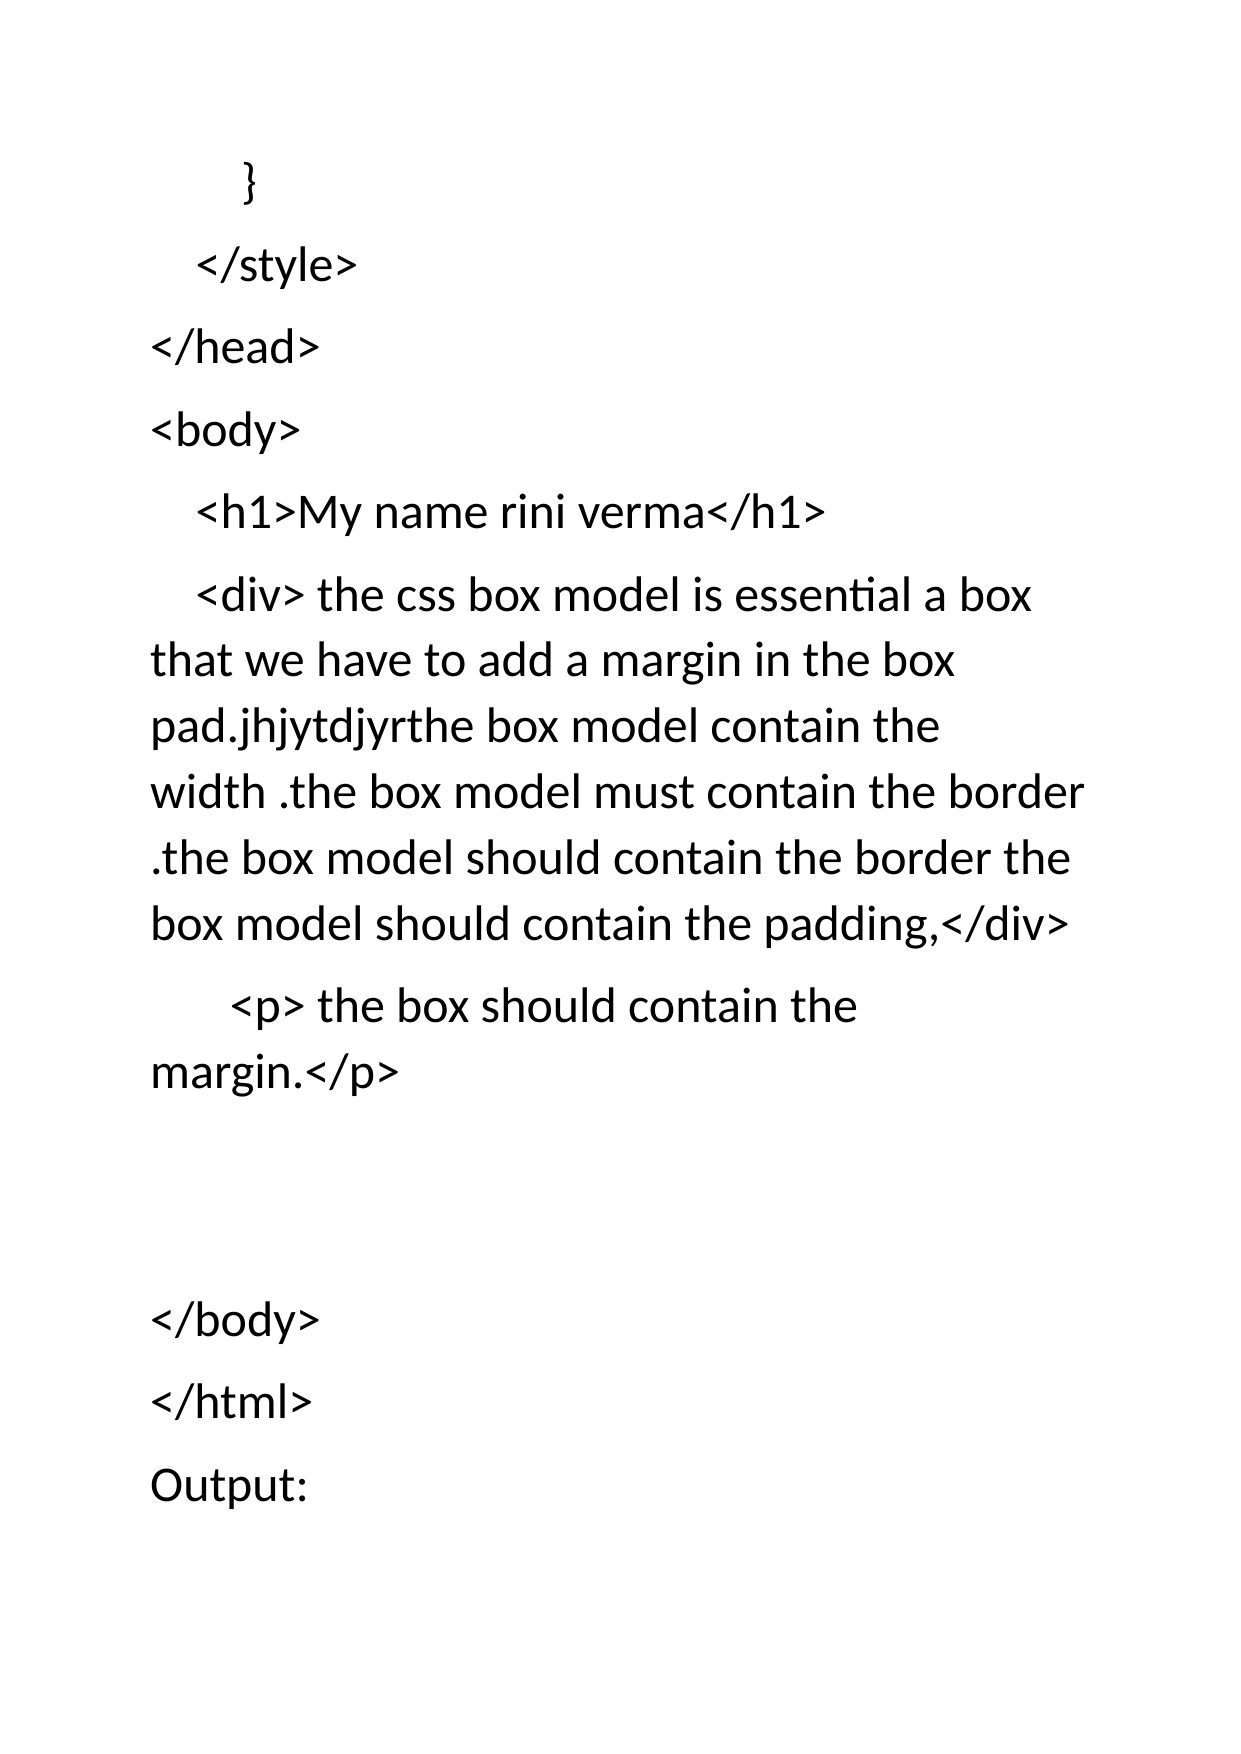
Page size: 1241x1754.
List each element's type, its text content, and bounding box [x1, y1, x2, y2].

text <p> the box should contain the margin.</p> [150, 974, 1090, 1101]
text </html> [150, 1370, 1090, 1431]
text <h1>My name rini verma</h1> [150, 480, 1090, 541]
text </body> [150, 1287, 1090, 1348]
text <div> the css box model is essential a box that we have to add a margin in the box pad.jhjytdjyrthe box model contain the width .the box model must contain the border .the box model should contain the border the box model should contain the padding,</div> [150, 562, 1090, 953]
text </head> [150, 315, 1090, 376]
text </style> [150, 232, 1090, 293]
text Output: [150, 1452, 1090, 1513]
text <body> [150, 397, 1090, 458]
text } [150, 150, 1090, 211]
